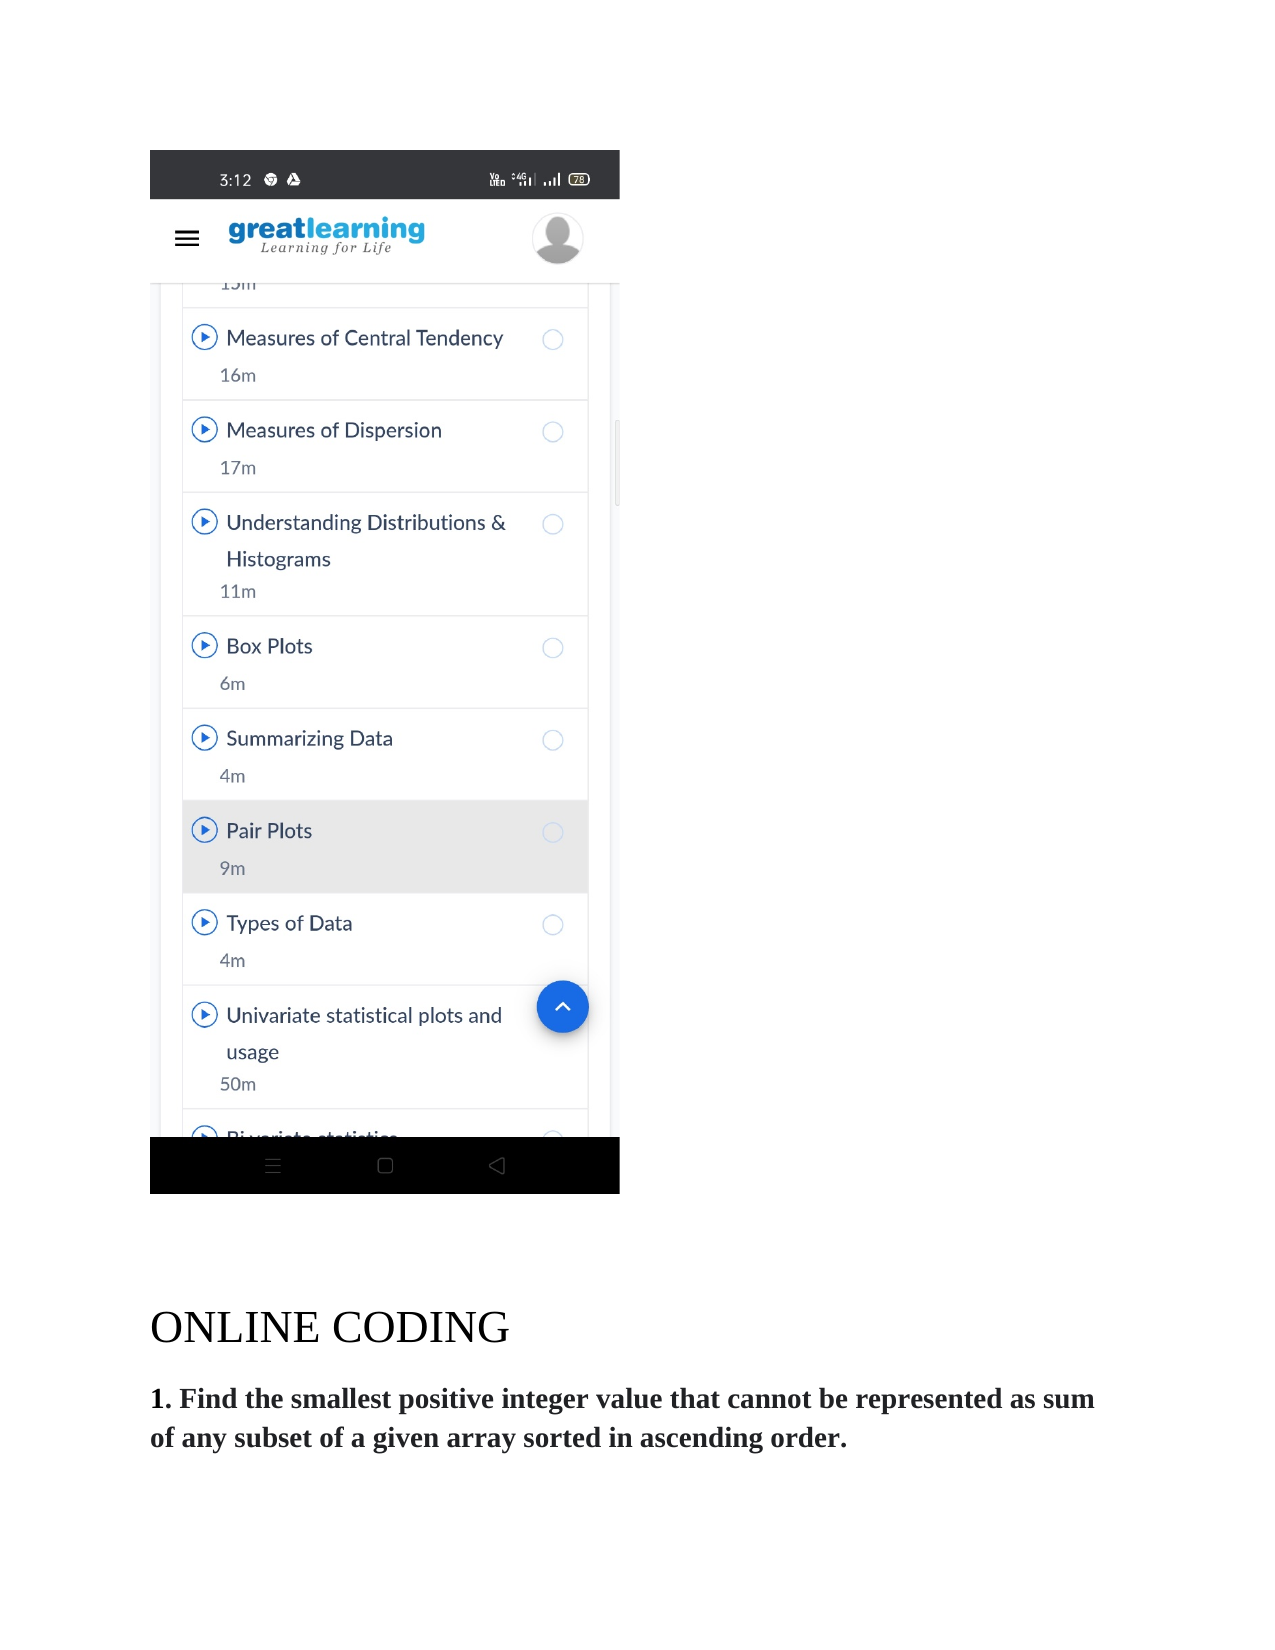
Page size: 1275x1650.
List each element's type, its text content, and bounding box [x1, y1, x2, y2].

text 1. Find the smallest positive integer value that cannot be represented as sum of any subset of a given array sorted in ascending order. [150, 1381, 1125, 1453]
text ONLINE CODING [150, 1300, 1125, 1353]
picture [150, 150, 620, 1194]
